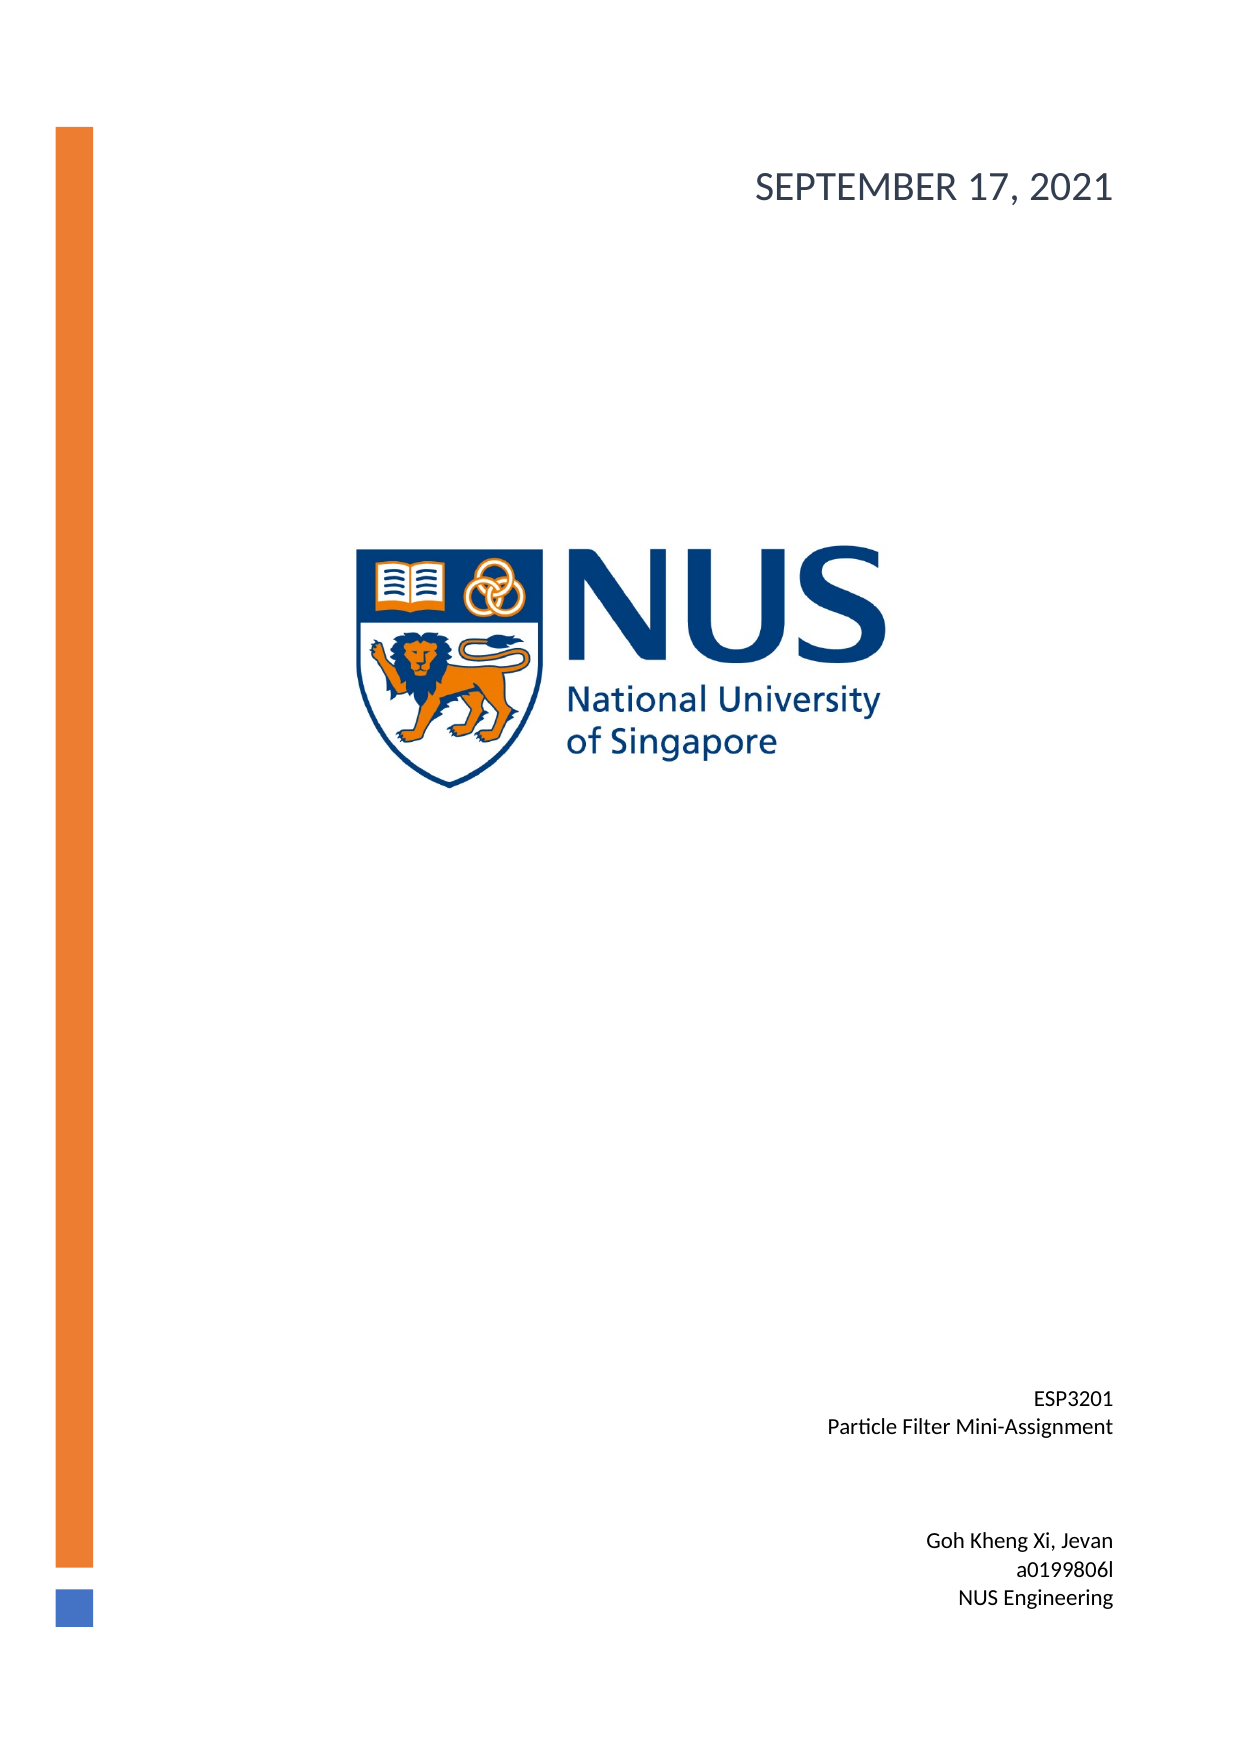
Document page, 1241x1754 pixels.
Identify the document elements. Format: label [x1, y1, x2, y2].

picture [242, 436, 996, 902]
